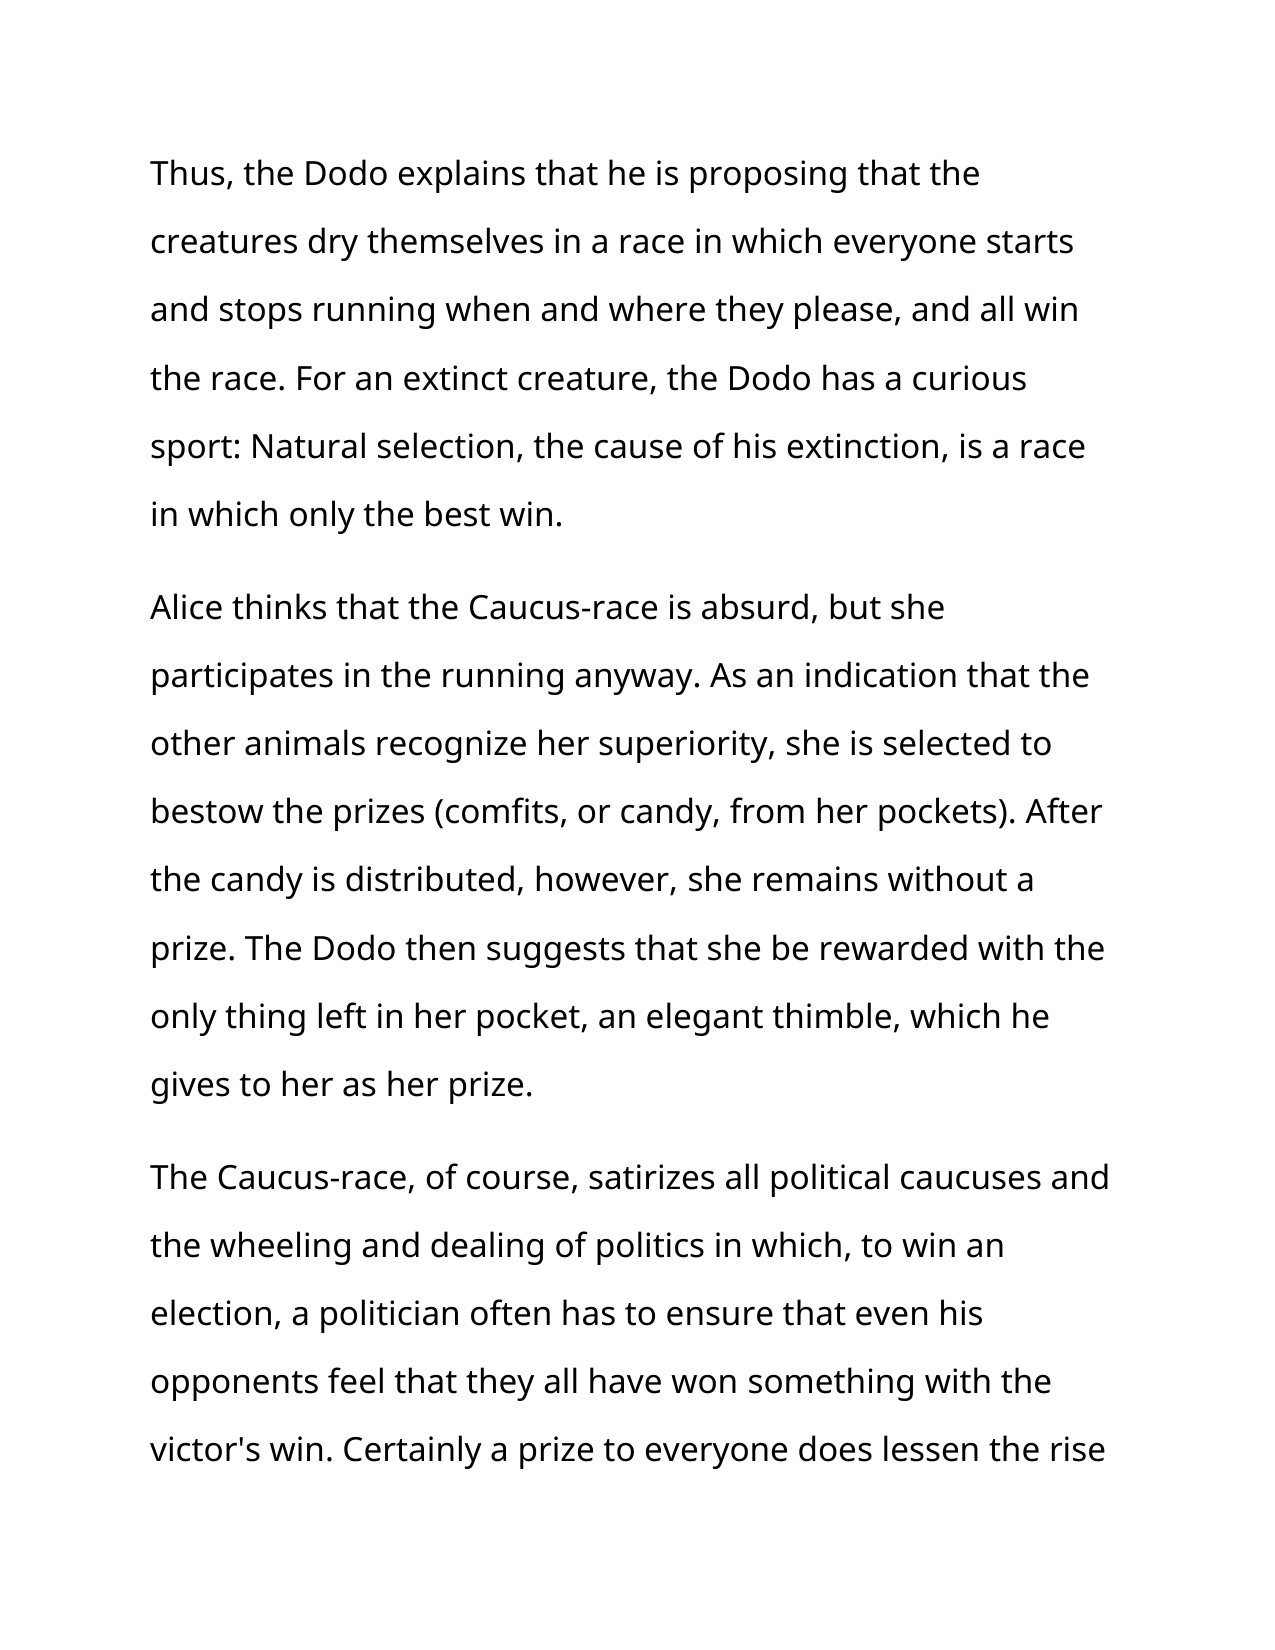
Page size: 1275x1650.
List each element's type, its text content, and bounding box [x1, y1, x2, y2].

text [150, 150, 1125, 536]
text Alice thinks that the Caucus-race is absurd, but she participates in the running anyway. As an indication that the other animals recognize her superiority, she is selected to bestow the prizes (comfits, or candy, from her pockets). After the candy is distributed, however, she remains without a prize. The Dodo then suggests that she be rewarded with the only thing left in her pocket, an elegant thimble, which he gives to her as her prize. [150, 584, 1125, 1106]
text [150, 1154, 1125, 1472]
